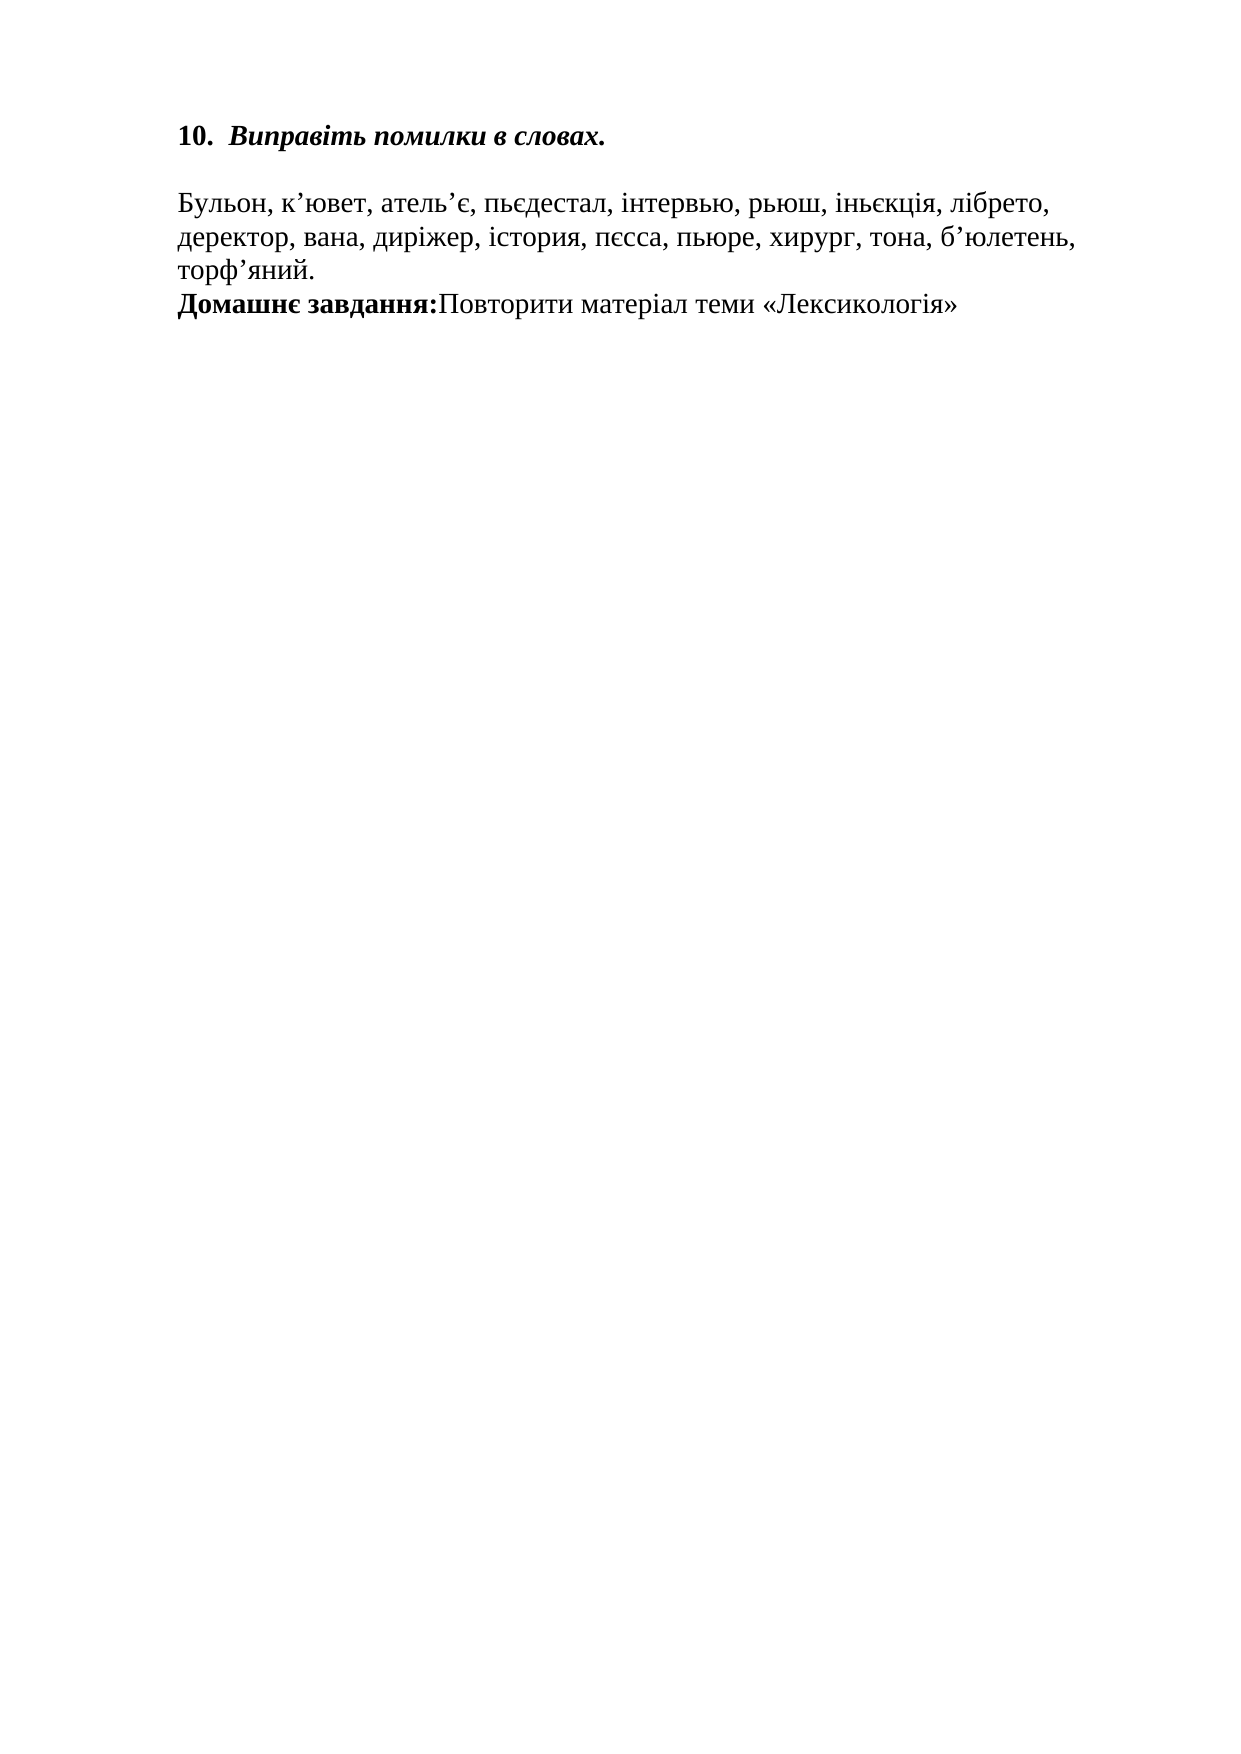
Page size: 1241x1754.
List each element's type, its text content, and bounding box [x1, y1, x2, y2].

text 10. Виправіть помилки в словах. [177, 118, 1152, 152]
text Бульон, к’ювет, атель’є, пьєдестал, інтервью, рьюш, іньєкція, лібрето, деректор, вана, диріжер, істория, пєсса, пьюре, хирург, тона, б’юлетень, торф’яний. [177, 185, 1152, 286]
text Домашнє завдання:Повторити матеріал теми «Лексикологія» [177, 286, 1152, 319]
